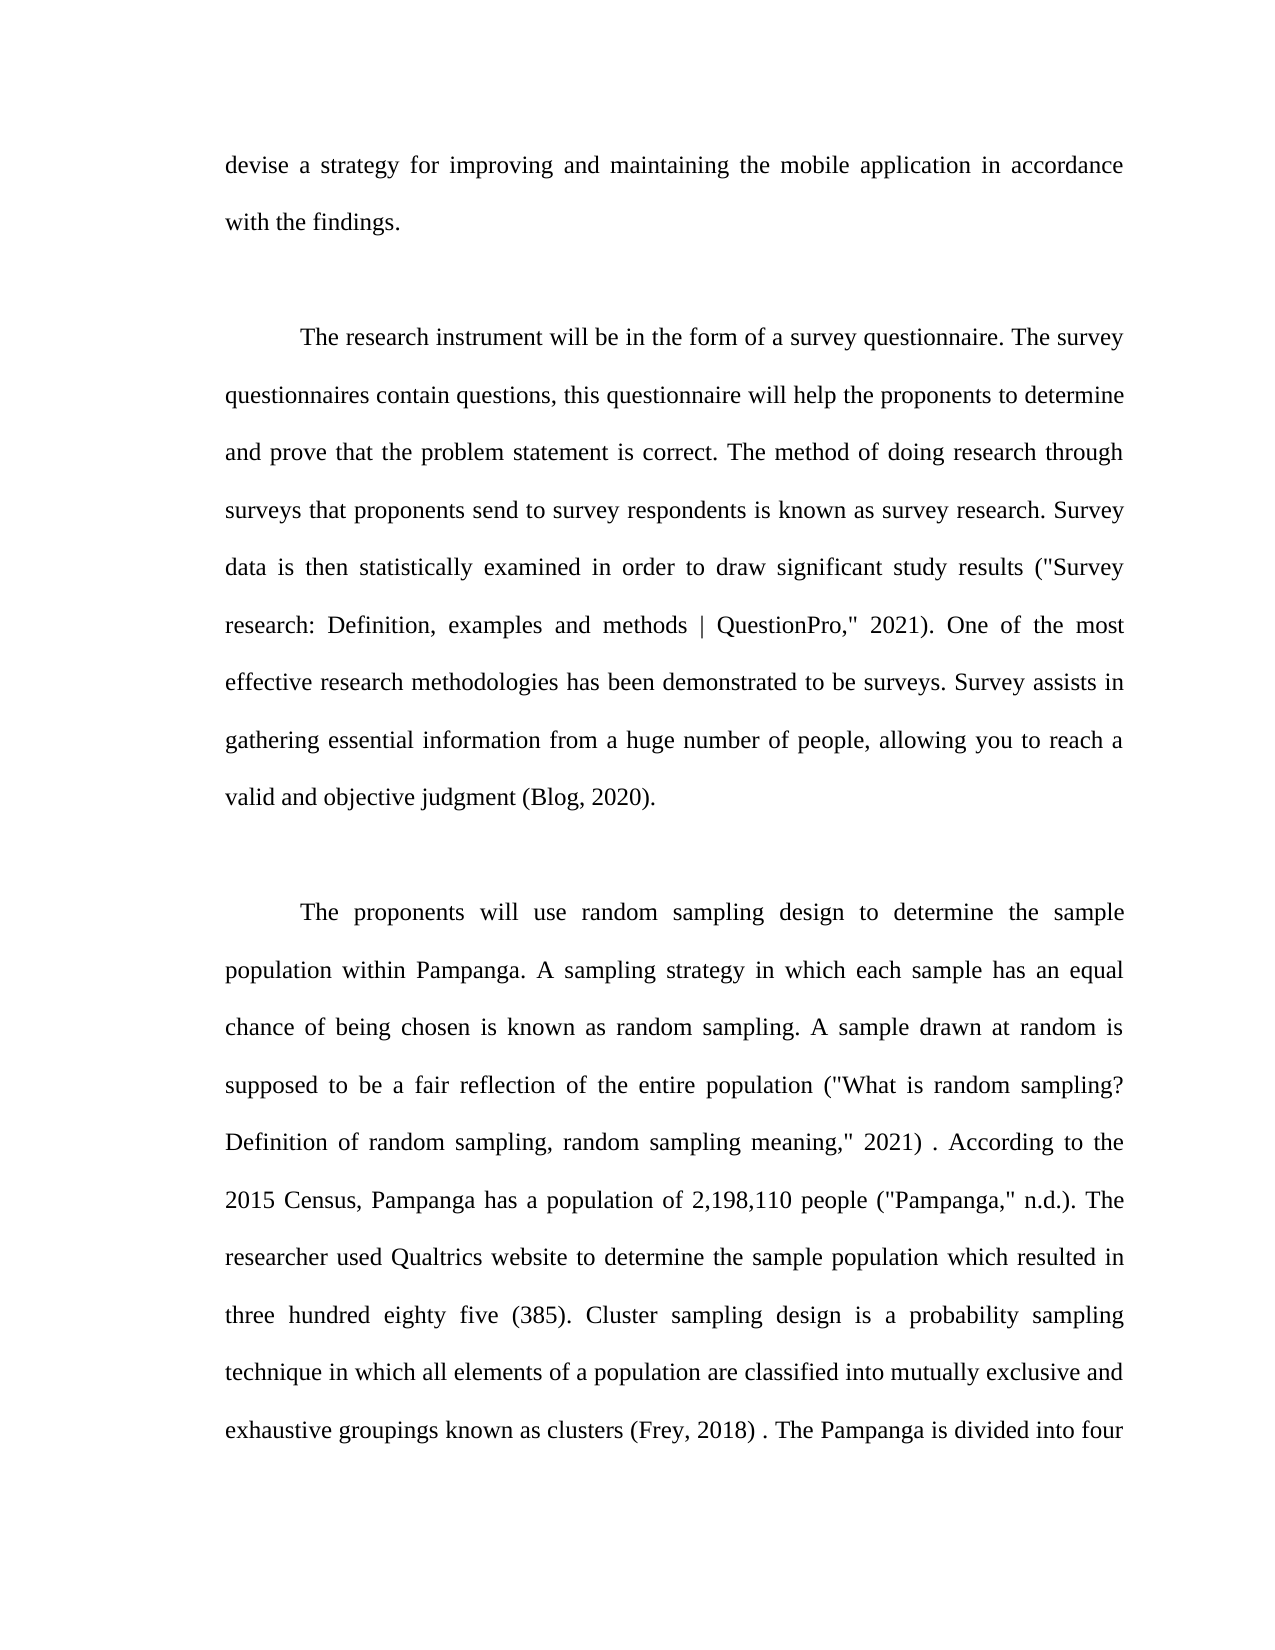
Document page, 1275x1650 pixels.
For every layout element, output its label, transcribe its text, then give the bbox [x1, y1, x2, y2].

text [225, 897, 1125, 1444]
text The research instrument will be in the form of a survey questionnaire. The survey questionnaires contain questions, this questionnaire will help the proponents to determine and prove that the problem statement is correct. The method of doing research through surveys that proponents send to survey respondents is known as survey research. Survey data is then statistically examined in order to draw significant study results ("Survey research: Definition, examples and methods | QuestionPro," 2021). One of the most effective research methodologies has been demonstrated to be surveys. Survey assists in gathering essential information from a huge number of people, allowing you to reach a valid and objective judgment (Blog, 2020). [225, 322, 1125, 811]
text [225, 150, 1125, 236]
